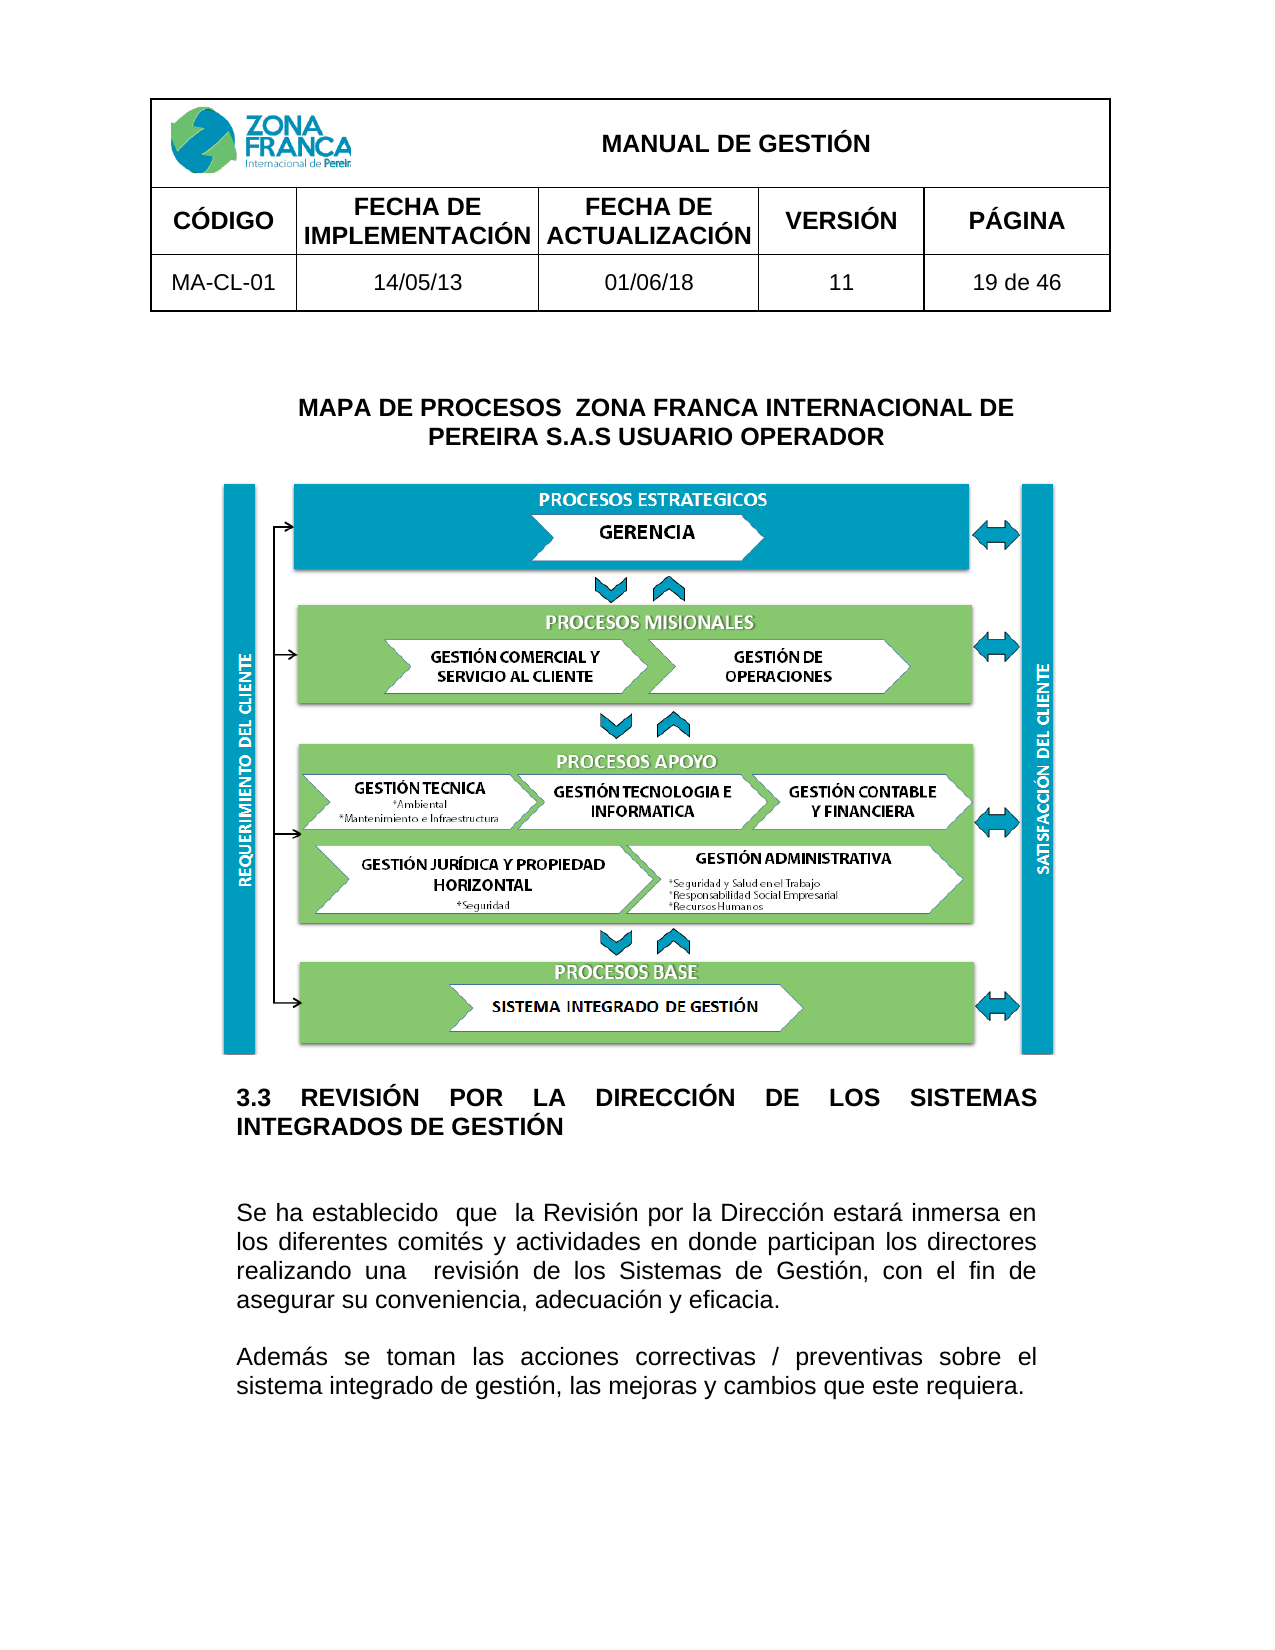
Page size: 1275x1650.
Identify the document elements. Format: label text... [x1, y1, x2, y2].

text Se ha establecido que la Revisión por la Dirección estará inmersa en los diferentes comités y actividades en donde participan los directores realizando una revisión de los Sistemas de Gestión, con el fin de asegurar su conveniencia, adecuación y eficacia. [236, 1198, 1039, 1313]
text Además se toman las acciones correctivas / preventivas sobre el sistema integrado de gestión, las mejoras y cambios que este requiera. [236, 1342, 1039, 1399]
picture [250, 140, 260, 144]
picture [267, 120, 279, 131]
text MAPA DE PROCESOS ZONA FRANCA INTERNACIONAL DE PEREIRA S.A.S USUARIO OPERADOR [274, 393, 1039, 451]
picture [220, 461, 1057, 1055]
picture [169, 106, 351, 173]
text 3.3 REVISIÓN POR LA DIRECCIÓN DE LOS SISTEMAS INTEGRADOS DE GESTIÓN [236, 1083, 1039, 1141]
picture [303, 132, 322, 146]
